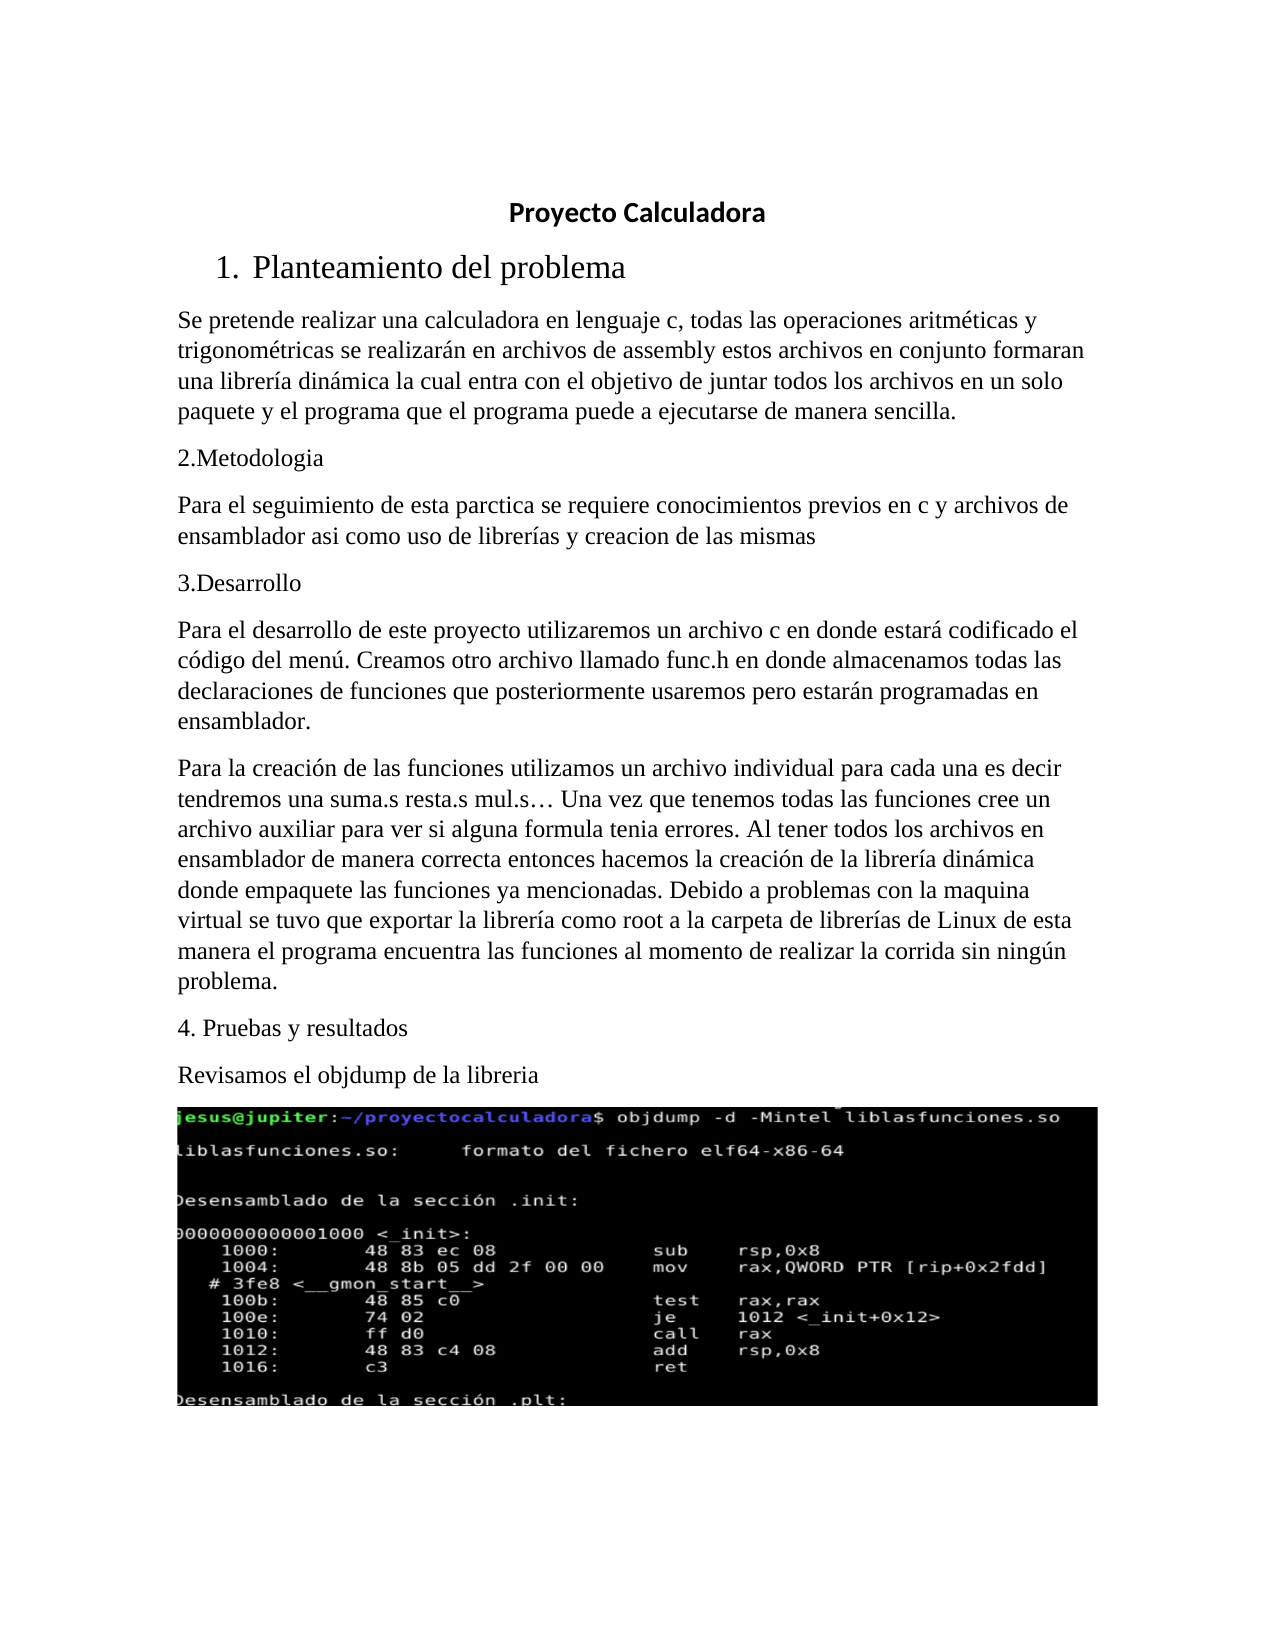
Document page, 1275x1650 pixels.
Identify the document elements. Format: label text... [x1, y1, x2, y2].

text Revisamos el objdump de la libreria [177, 1060, 1098, 1089]
text 2.Metodologia [177, 443, 1098, 472]
text Para el desarrollo de este proyecto utilizaremos un archivo c en donde estará codificado el código del menú. Creamos otro archivo llamado func.h en donde almacenamos todas las declaraciones de funciones que posteriormente usaremos pero estarán programadas en ensamblador. [177, 615, 1098, 735]
picture [177, 1107, 1098, 1406]
list Planteamiento del problema [215, 248, 1098, 286]
text Para el seguimiento de esta parctica se requiere conocimientos previos en c y archivos de ensamblador asi como uso de librerías y creacion de las mismas [177, 490, 1098, 549]
text Se pretende realizar una calculadora en lenguaje c, todas las operaciones aritméticas y trigonométricas se realizarán en archivos de assembly estos archivos en conjunto formaran una librería dinámica la cual entra con el objetivo de juntar todos los archivos en un solo paquete y el programa que el programa puede a ejecutarse de manera sencilla. [177, 305, 1098, 425]
text 4. Pruebas y resultados [177, 1013, 1098, 1042]
text Para la creación de las funciones utilizamos un archivo individual para cada una es decir tendremos una suma.s resta.s mul.s… Una vez que tenemos todas las funciones cree un archivo auxiliar para ver si alguna formula tenia errores. Al tener todos los archivos en ensamblador de manera correcta entonces hacemos la creación de la librería dinámica donde empaquete las funciones ya mencionadas. Debido a problemas con la maquina virtual se tuvo que exportar la librería como root a la carpeta de librerías de Linux de esta manera el programa encuentra las funciones al momento de realizar la corrida sin ningún problema. [177, 753, 1098, 995]
text Proyecto Calculadora [177, 194, 1098, 229]
text 3.Desarrollo [177, 568, 1098, 597]
